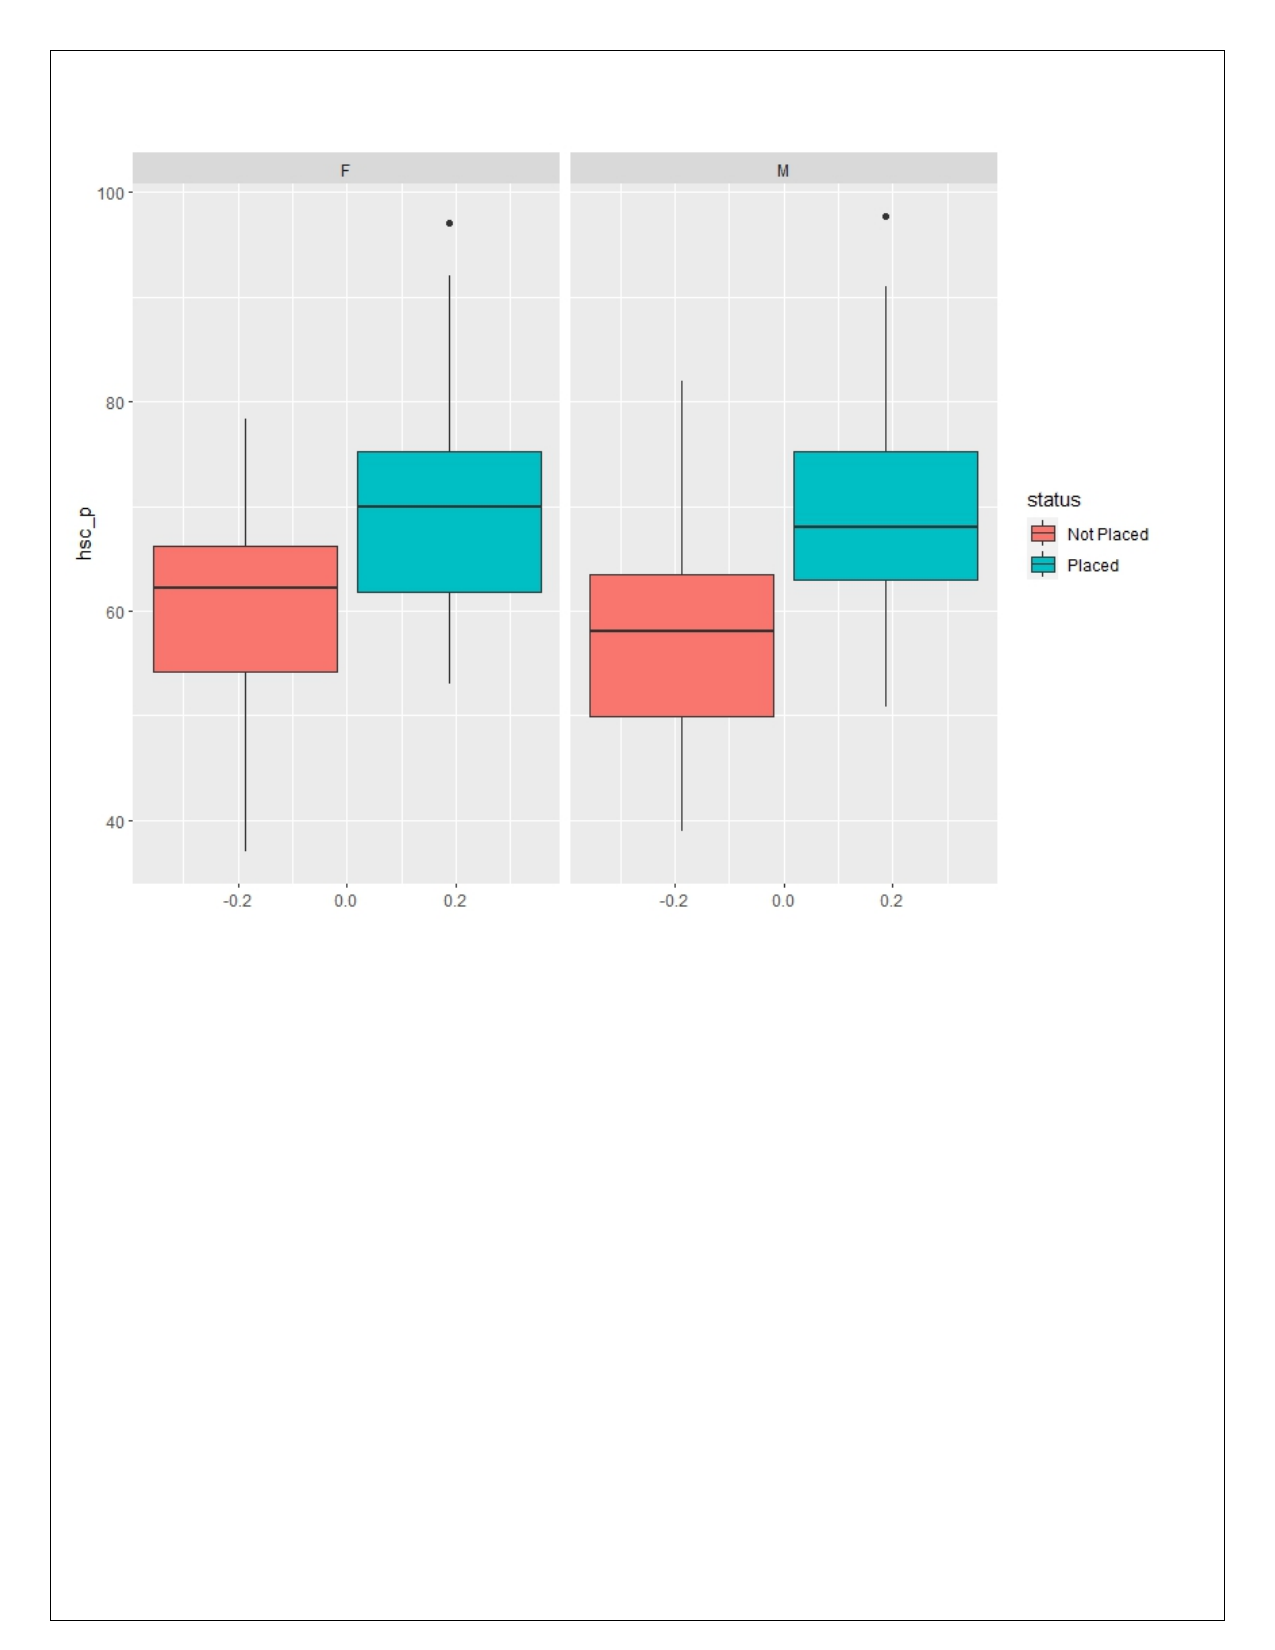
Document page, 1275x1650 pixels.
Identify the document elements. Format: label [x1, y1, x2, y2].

picture [64, 143, 1165, 919]
